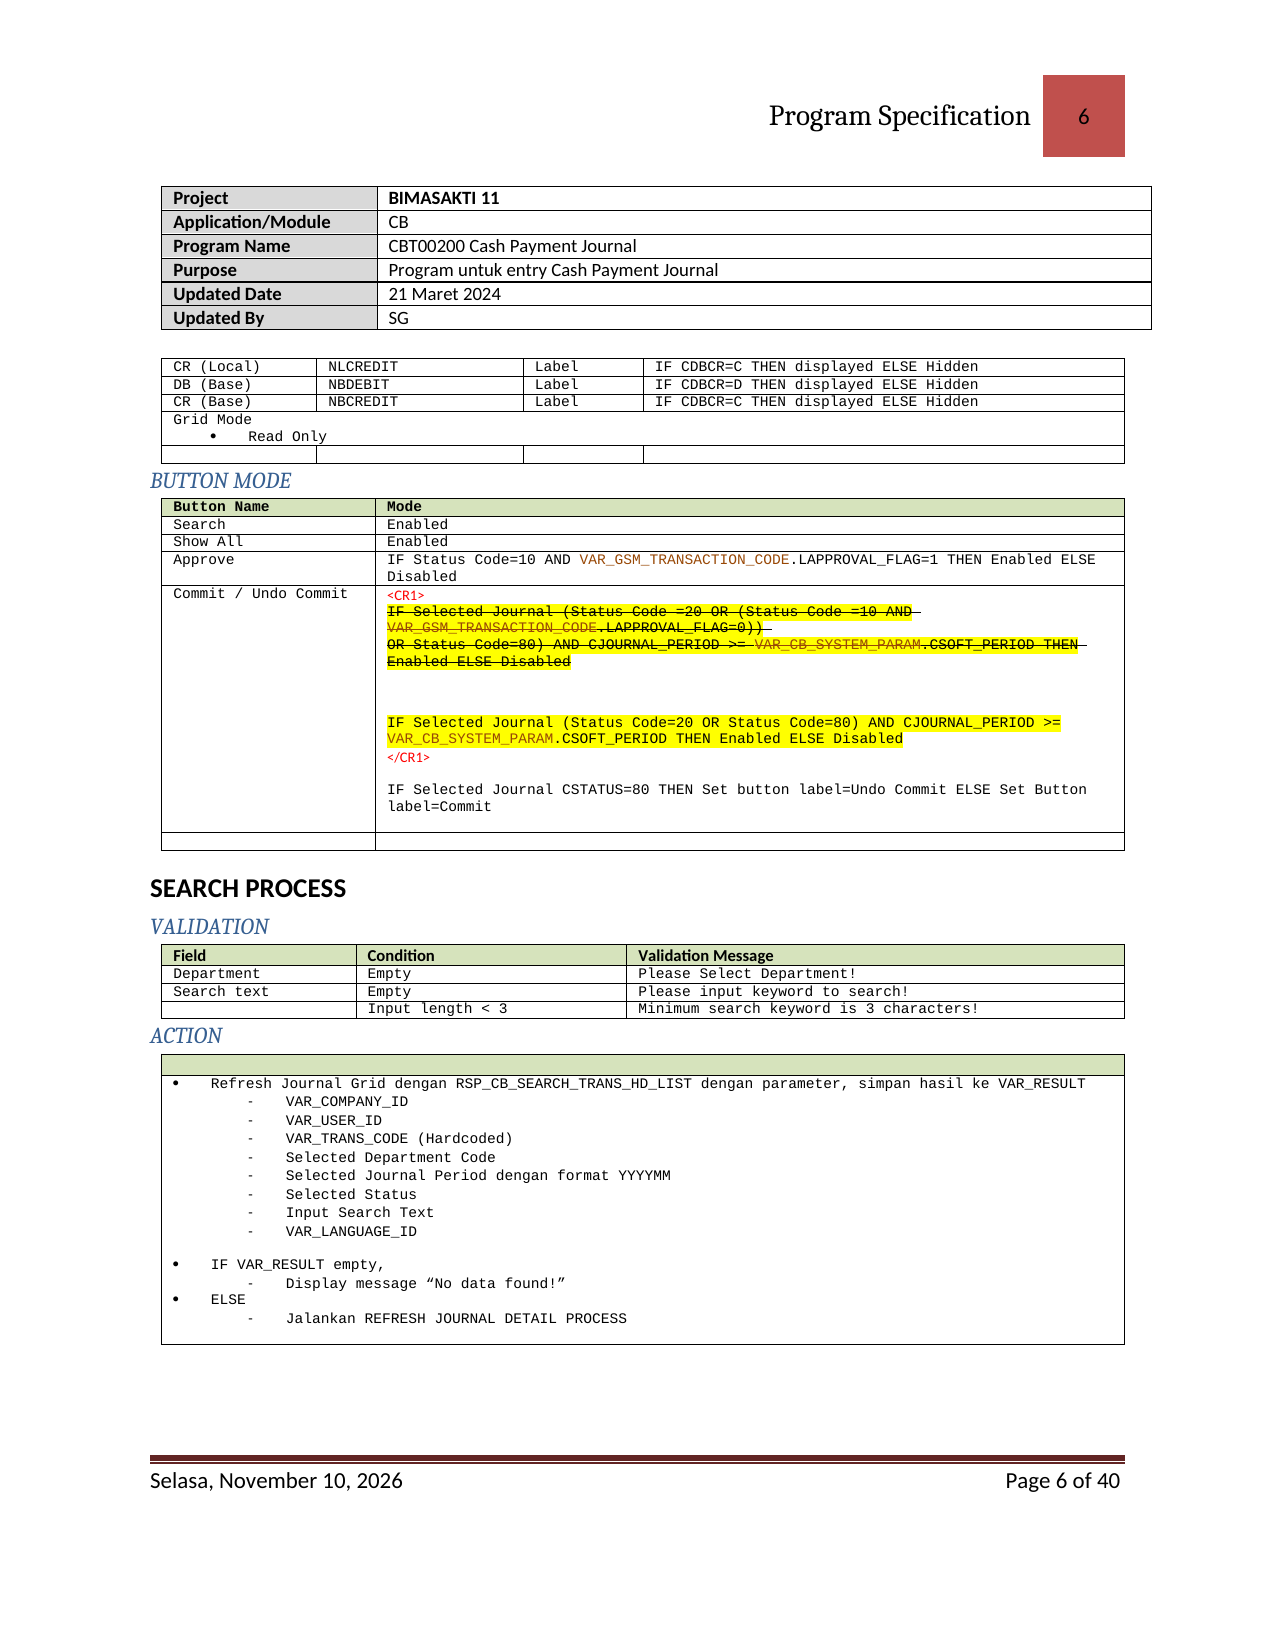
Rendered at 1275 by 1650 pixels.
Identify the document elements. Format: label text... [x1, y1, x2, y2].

table_cell [162, 446, 316, 463]
table_cell Label [524, 395, 643, 411]
table_cell Input length < 3 [357, 1002, 626, 1018]
table_cell Refresh Journal Grid dengan RSP_CB_SEARCH_TRANS_HD_LIST dengan parameter, simpan hasil ke VAR_RESULT VAR_COMPANY_ID VAR_USER_ID VAR_TRANS_CODE (Hardcoded) Selected Department Code Selected Journal Period dengan format YYYYMM Selected Status Input Search Text VAR_LANGUAGE_ID IF VAR_RESULT empty, Display message “No data found!” ELSE Jalankan REFRESH JOURNAL DETAIL PROCESS [162, 1076, 1124, 1344]
table_cell Commit / Undo Commit [162, 586, 375, 832]
table_cell Please input keyword to search! [627, 984, 1124, 1001]
table_cell Search [162, 517, 375, 533]
table_cell IF CDBCR=D THEN displayed ELSE Hidden [644, 377, 1124, 393]
table_cell Please Select Department! [627, 966, 1124, 983]
table_header Validation Message [627, 945, 1124, 965]
table_header Mode [376, 499, 1124, 516]
table_cell [644, 446, 1124, 463]
table_cell Empty [357, 966, 626, 983]
table_cell Show All [162, 535, 375, 551]
subtitle ACTION [150, 1023, 1125, 1050]
table_cell NBDEBIT [317, 377, 523, 393]
table_cell IF CDBCR=C THEN displayed ELSE Hidden [644, 395, 1124, 411]
subtitle BUTTON MODE [150, 468, 1125, 494]
table_cell Department [162, 966, 356, 983]
table_cell Enabled [376, 535, 1124, 551]
table_header Condition [357, 945, 626, 965]
table_cell CR (Local) [162, 359, 316, 376]
table_header [162, 1055, 1124, 1075]
table_cell Label [524, 359, 643, 376]
table_header Button Name [162, 499, 375, 516]
subtitle SEARCH PROCESS [150, 872, 1125, 905]
table_cell DB (Base) [162, 377, 316, 393]
table_cell [376, 833, 1124, 850]
table_cell [162, 833, 375, 850]
table_header Field [162, 945, 356, 965]
table_cell Empty [357, 984, 626, 1001]
subtitle VALIDATION [150, 914, 1125, 940]
table_cell IF CDBCR=C THEN displayed ELSE Hidden [644, 359, 1124, 376]
table_cell Approve [162, 552, 375, 585]
table_cell CR (Base) [162, 395, 316, 411]
table_cell [524, 446, 643, 463]
table_cell IF Status Code=10 AND VAR_GSM_TRANSACTION_CODE.LAPPROVAL_FLAG=1 THEN Enabled ELSE Disabled [376, 552, 1124, 585]
table_cell NLCREDIT [317, 359, 523, 376]
table_cell NBCREDIT [317, 395, 523, 411]
table_cell [317, 446, 523, 463]
table_cell Grid Mode Read Only [162, 412, 1124, 445]
table_cell Label [524, 377, 643, 393]
table_cell Search text [162, 984, 356, 1001]
table_cell Minimum search keyword is 3 characters! [627, 1002, 1124, 1018]
table_cell Enabled [376, 517, 1124, 533]
table_cell <CR1> IF Selected Journal (Status Code =20 OR (Status Code =10 AND VAR_GSM_TRANSACTION_CODE.LAPPROVAL_FLAG=0)) OR Status Code=80) AND CJOURNAL_PERIOD >= VAR_CB_SYSTEM_PARAM.CSOFT_PERIOD THEN Enabled ELSE Disabled IF Selected Journal (Status Code=20 OR Status Code=80) AND CJOURNAL_PERIOD >= VAR_CB_SYSTEM_PARAM.CSOFT_PERIOD THEN Enabled ELSE Disabled </CR1> IF Selected Journal CSTATUS=80 THEN Set button label=Undo Commit ELSE Set Button label=Commit [376, 586, 1124, 832]
table_cell [162, 1002, 356, 1018]
